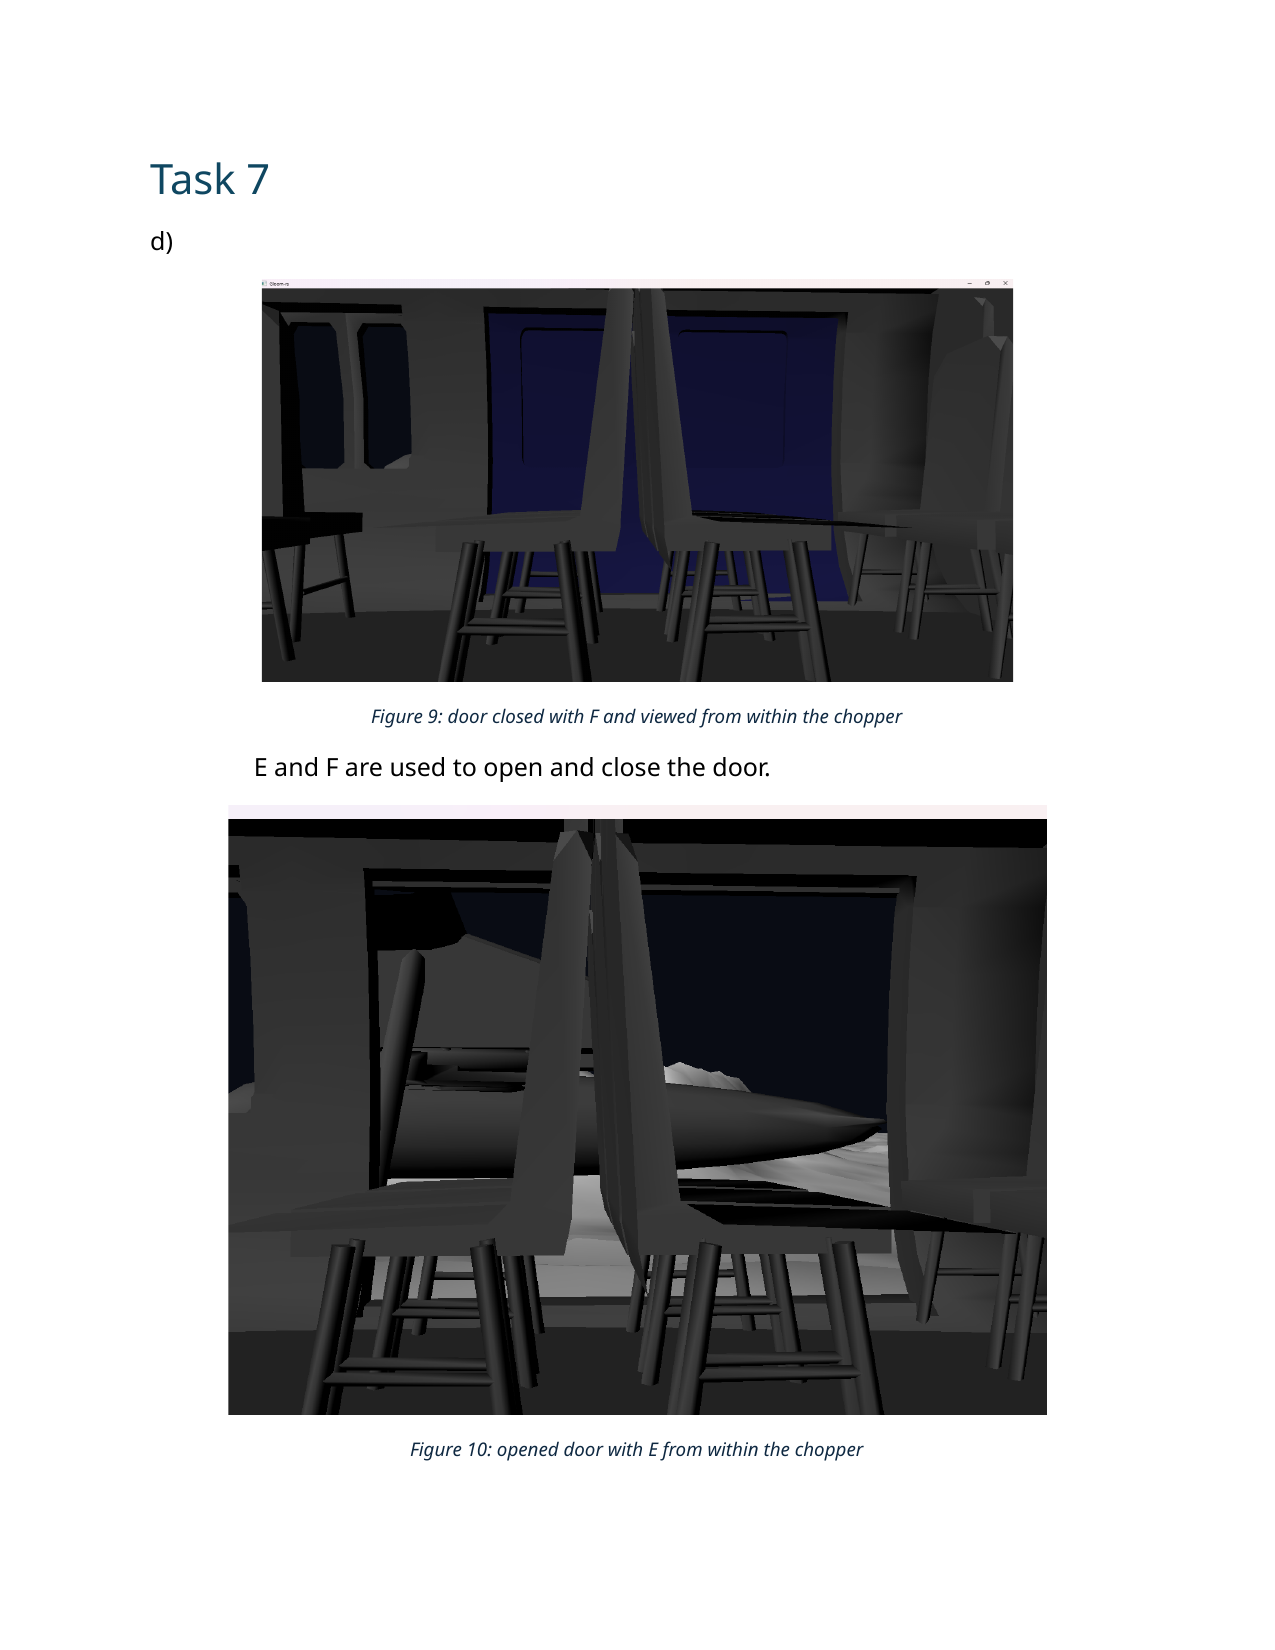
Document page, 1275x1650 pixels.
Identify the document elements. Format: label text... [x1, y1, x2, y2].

picture [228, 805, 1047, 1415]
subtitle Task 7 [150, 150, 1125, 207]
text d) [150, 223, 1125, 258]
text E and F are used to open and close the door. [150, 750, 1125, 784]
picture [261, 279, 1014, 682]
